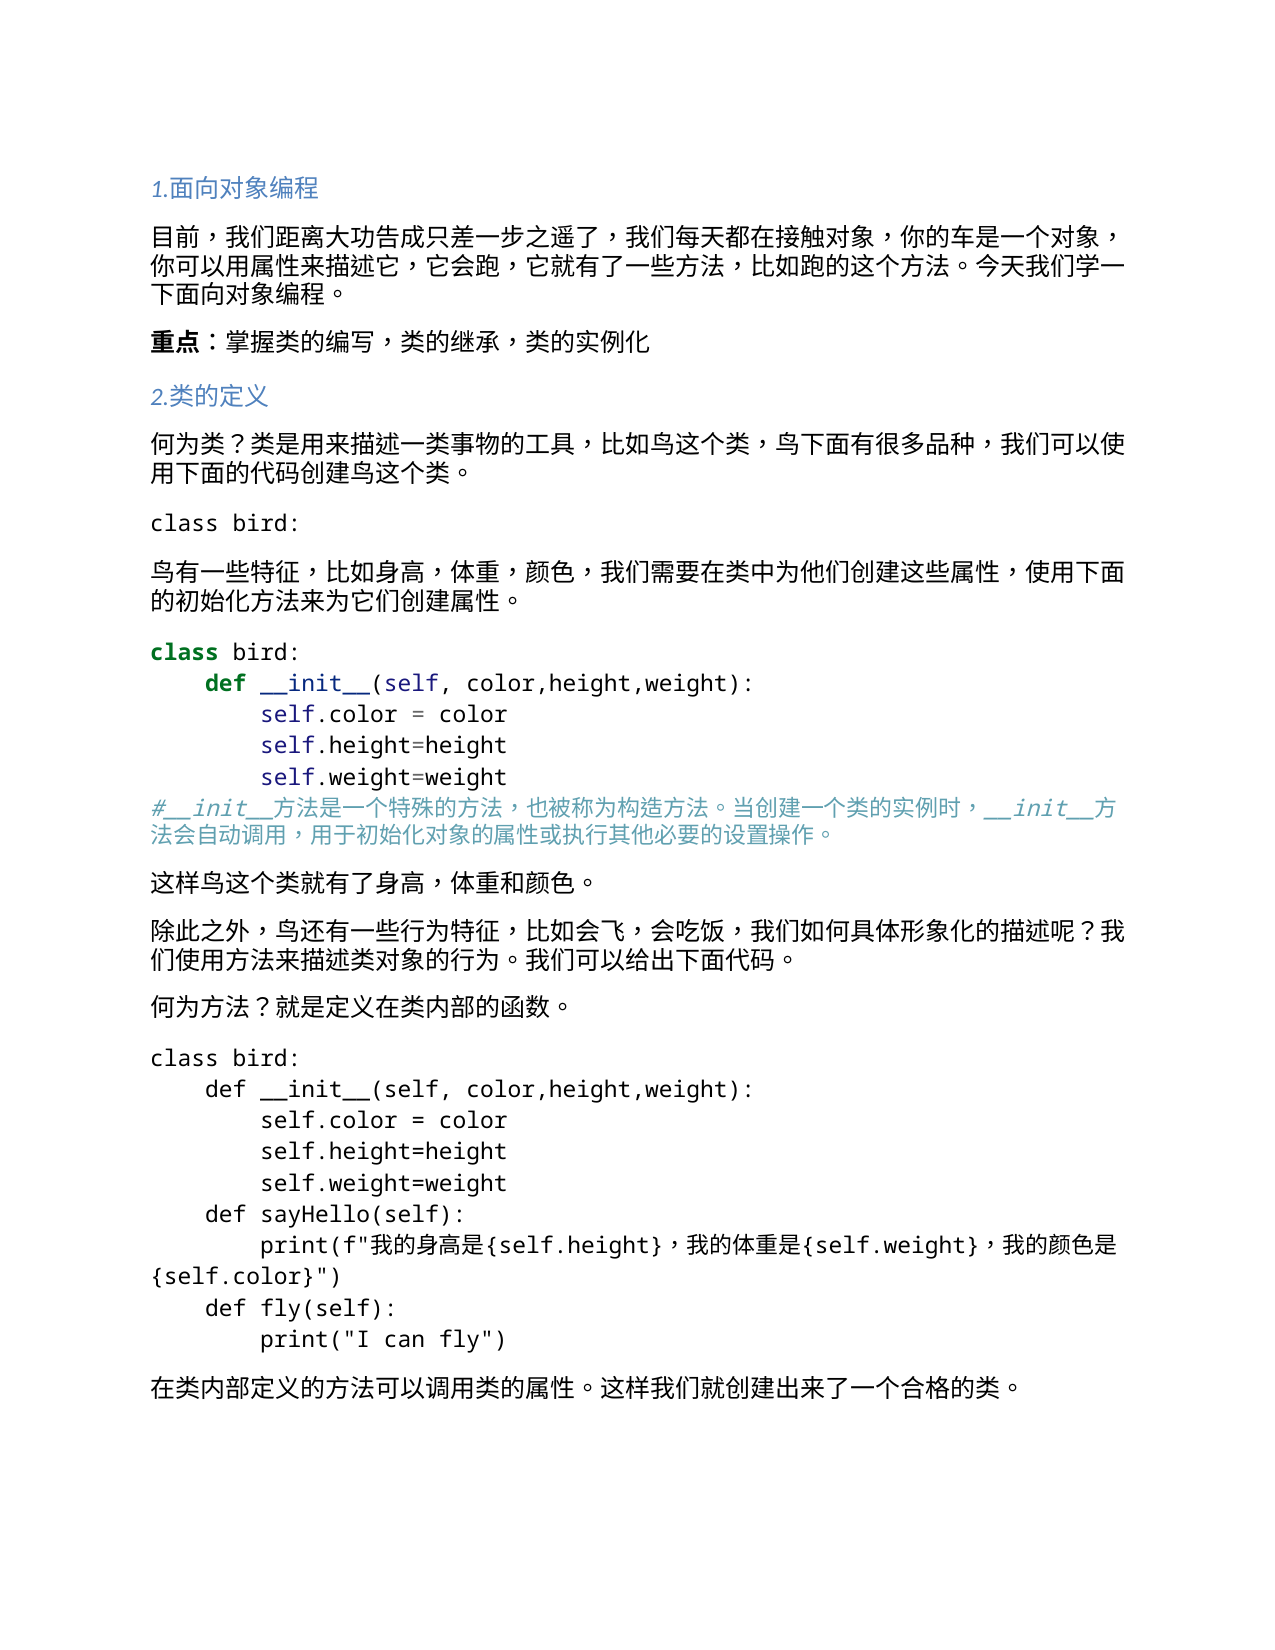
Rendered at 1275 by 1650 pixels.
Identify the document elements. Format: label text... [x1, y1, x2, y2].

text class bird: def __init__(self, color,height,weight): self.color = color self.height=height self.weight=weight def sayHello(self): print(f"我的身高是{self.height}，我的体重是{self.weight}，我的颜色是{self.color}") def fly(self): print("I can fly") [150, 1042, 1125, 1354]
text 在类内部定义的方法可以调用类的属性。这样我们就创建出来了一个合格的类。 [150, 1375, 1125, 1404]
text 何为类？类是用来描述一类事物的工具，比如鸟这个类，鸟下面有很多品种，我们可以使用下面的代码创建鸟这个类。 [150, 431, 1125, 488]
text 除此之外，鸟还有一些行为特征，比如会飞，会吃饭，我们如何具体形象化的描述呢？我们使用方法来描述类对象的行为。我们可以给出下面代码。 [150, 918, 1125, 975]
text class bird: def __init__(self, color,height,weight): self.color = color self.height=height self.weight=weight #__init__方法是一个特殊的方法，也被称为构造方法。当创建一个类的实例时，__init__方法会自动调用，用于初始化对象的属性或执行其他必要的设置操作。 [150, 636, 1125, 849]
text 这样鸟这个类就有了身高，体重和颜色。 [150, 870, 1125, 899]
text 何为方法？就是定义在类内部的函数。 [150, 994, 1125, 1023]
subtitle 1.面向对象编程 [150, 171, 1125, 205]
text 鸟有一些特征，比如身高，体重，颜色，我们需要在类中为他们创建这些属性，使用下面的初始化方法来为它们创建属性。 [150, 559, 1125, 617]
text 目前，我们距离大功告成只差一步之遥了，我们每天都在接触对象，你的车是一个对象，你可以用属性来描述它，它会跑，它就有了一些方法，比如跑的这个方法。今天我们学一下面向对象编程。 [150, 224, 1125, 310]
text class bird: [150, 507, 1125, 538]
subtitle 2.类的定义 [150, 378, 1125, 412]
text 重点：掌握类的编写，类的继承，类的实例化 [150, 329, 1125, 357]
